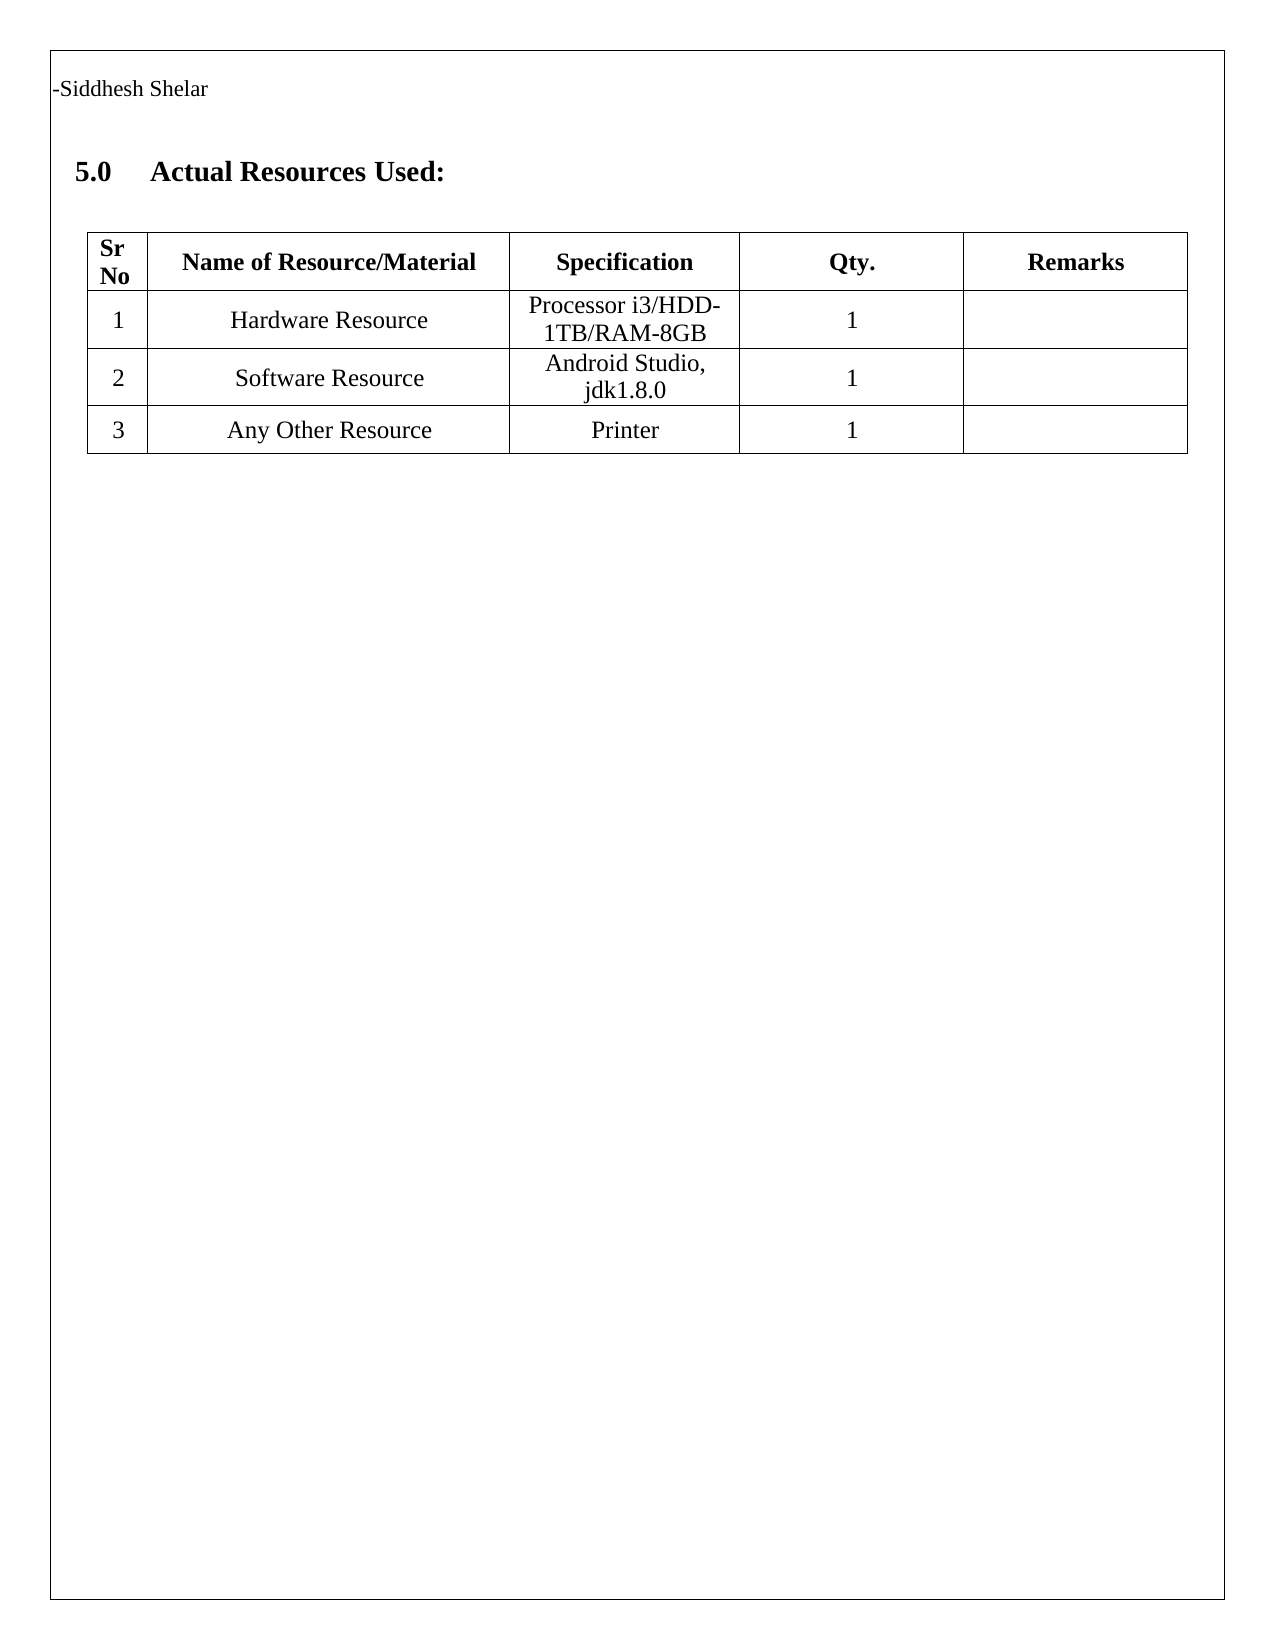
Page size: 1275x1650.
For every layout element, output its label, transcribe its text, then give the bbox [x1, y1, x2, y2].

table_header Remarks [964, 233, 1187, 290]
table_cell 1 [740, 406, 963, 453]
table_header Qty. [740, 233, 963, 290]
table_cell 2 [88, 349, 147, 405]
text 5.0 Actual Resources Used: [75, 154, 1223, 188]
table_cell 1 [88, 291, 147, 348]
table_cell 1 [740, 291, 963, 348]
table_cell 1 [740, 349, 963, 405]
table_cell [964, 349, 1187, 405]
table_cell 3 [88, 406, 147, 453]
table_cell Processor i3/HDD- 1TB/RAM-8GB [510, 291, 739, 348]
table_cell Software Resource [148, 349, 509, 405]
table_header Specification [510, 233, 739, 290]
table_cell Printer [510, 406, 739, 453]
table_header Name of Resource/Material [148, 233, 509, 290]
table_header Sr No [88, 233, 147, 290]
table_cell [964, 406, 1187, 453]
table_cell Hardware Resource [148, 291, 509, 348]
table_cell Any Other Resource [148, 406, 509, 453]
table_cell Android Studio, jdk1.8.0 [510, 349, 739, 405]
table_cell [964, 291, 1187, 348]
